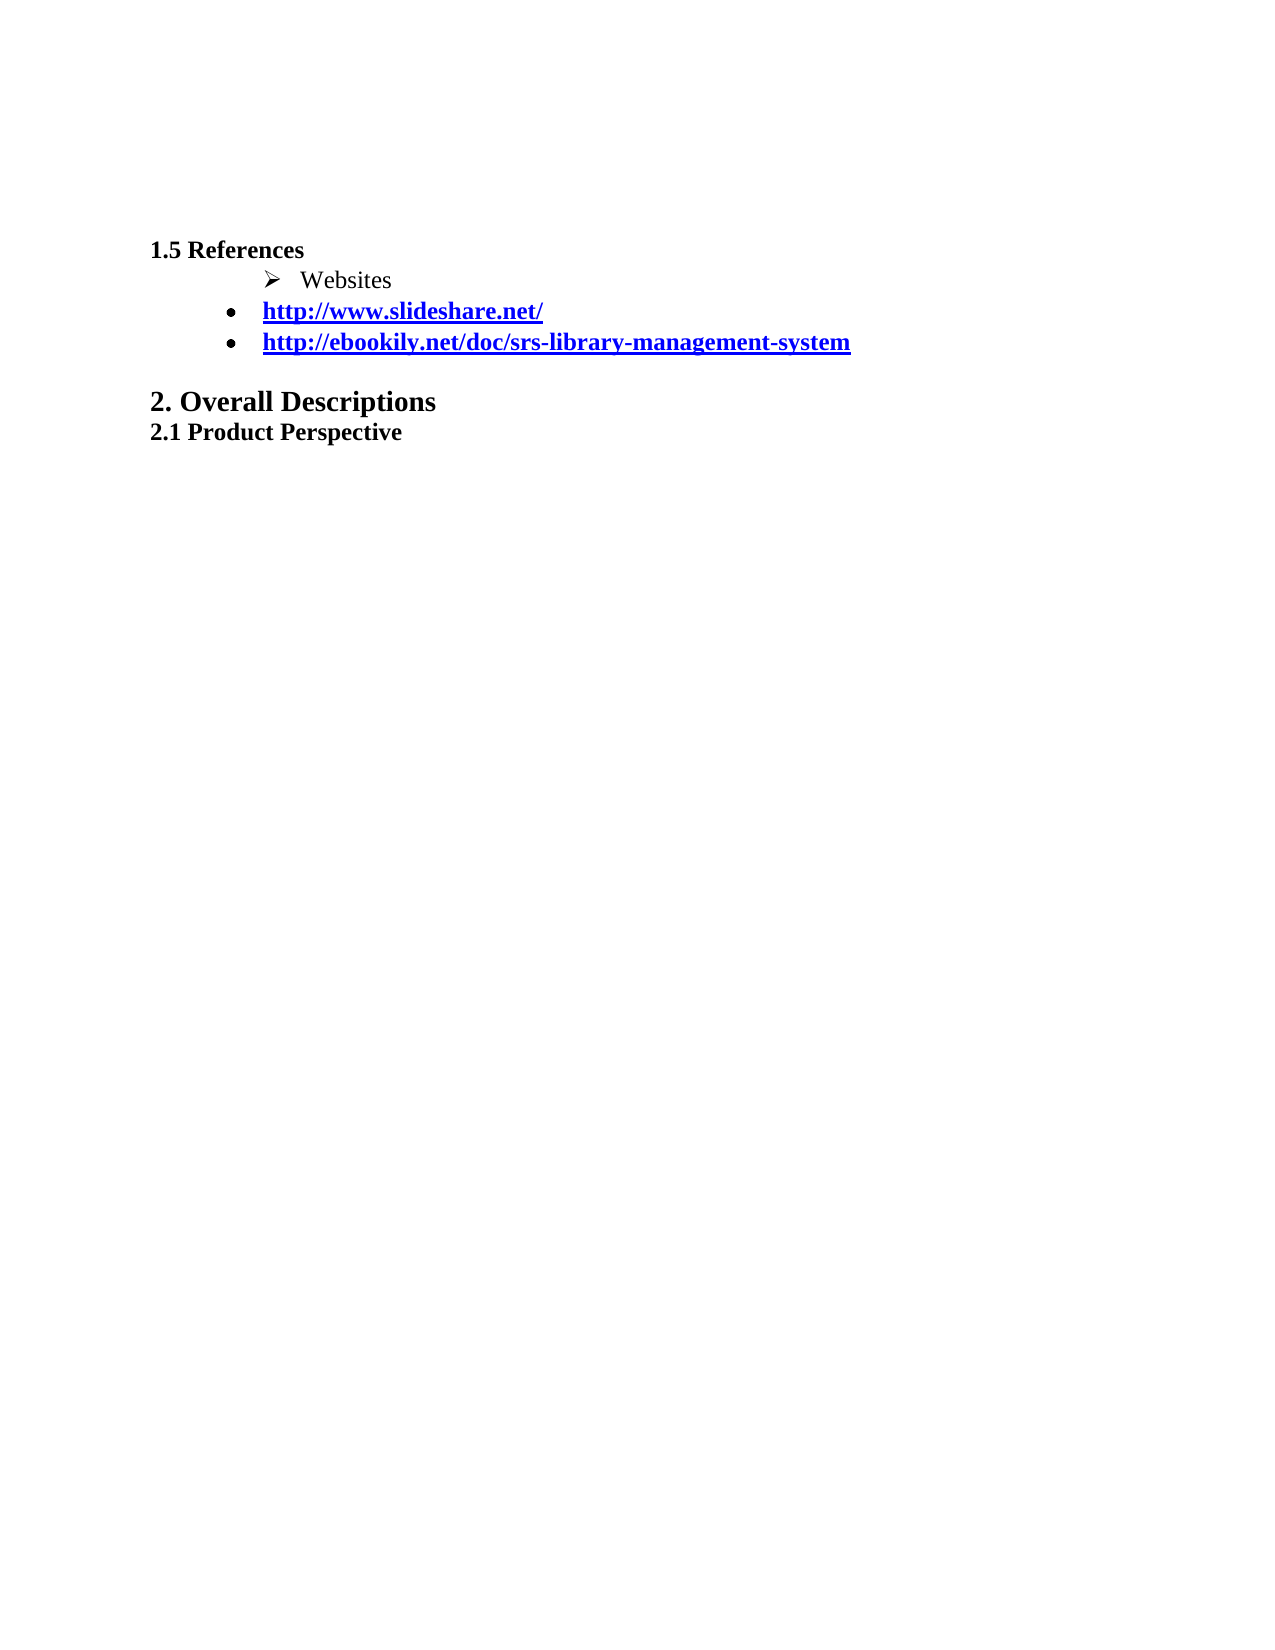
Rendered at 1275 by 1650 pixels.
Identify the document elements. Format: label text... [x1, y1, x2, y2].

subtitle References [150, 236, 1212, 265]
subtitle Overall Descriptions [150, 384, 1212, 418]
text http://ebookily.net/doc/srs-library-management-system [262, 327, 1212, 356]
text http://www.slideshare.net/ [262, 296, 1212, 325]
list Websites [262, 266, 1125, 294]
subtitle Product Perspective [150, 418, 1212, 446]
picture [225, 294, 249, 356]
